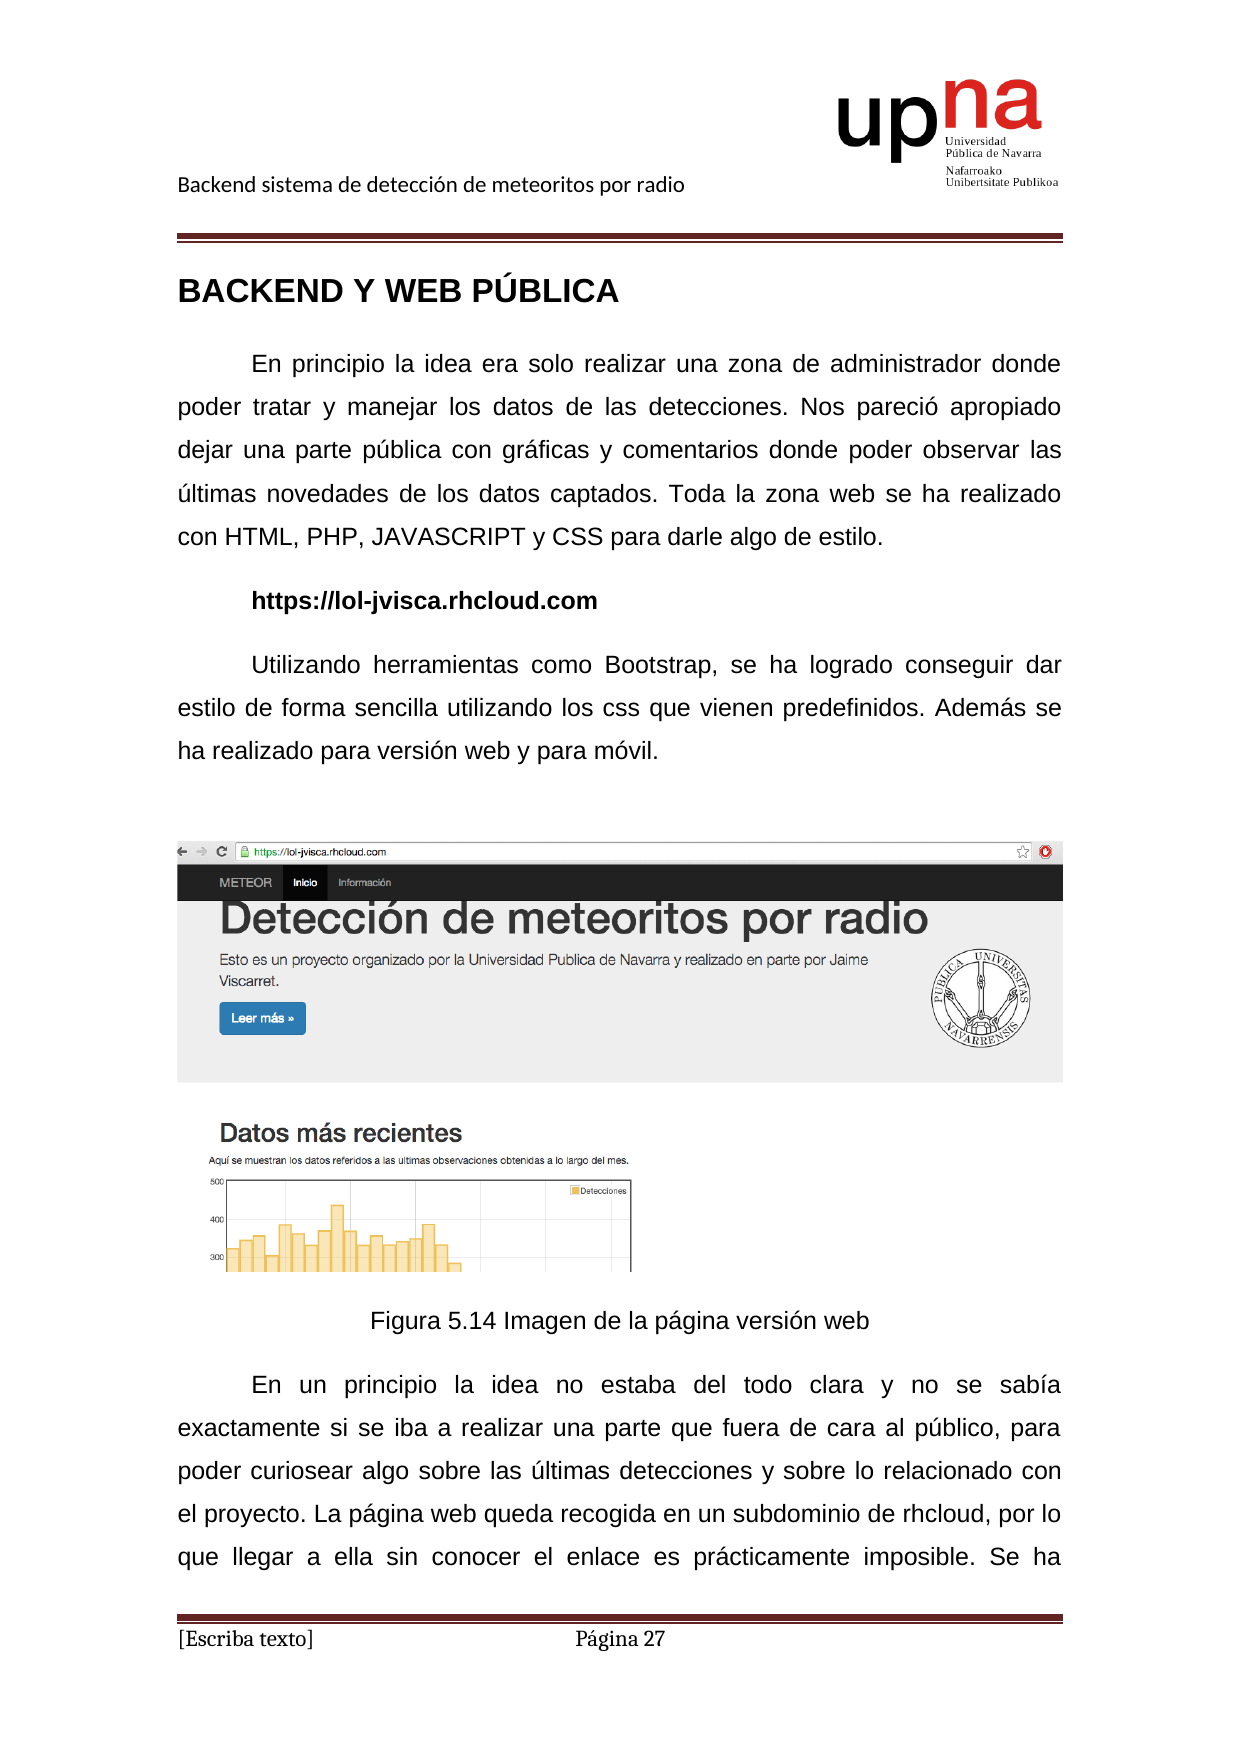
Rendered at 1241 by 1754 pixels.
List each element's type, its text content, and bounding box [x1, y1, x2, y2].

text Figura 5.14 Imagen de la página versión web [177, 1306, 1063, 1335]
text Utilizando herramientas como Bootstrap, se ha logrado conseguir dar estilo de forma sencilla utilizando los css que vienen predefinidos. Además se ha realizado para versión web y para móvil. [177, 649, 1063, 764]
text En principio la idea era solo realizar una zona de administrador donde poder tratar y manejar los datos de las detecciones. Nos pareció apropiado dejar una parte pública con gráficas y comentarios donde poder observar las últimas novedades de los datos captados. Toda la zona web se ha realizado con HTML, PHP, JAVASCRIPT y CSS para darle algo de estilo. [177, 349, 1063, 550]
text https://lol-jvisca.rhcloud.com [177, 586, 1063, 614]
picture [832, 73, 1063, 192]
text BACKEND Y WEB PÚBLICA [177, 271, 1063, 309]
picture [177, 841, 1063, 1272]
